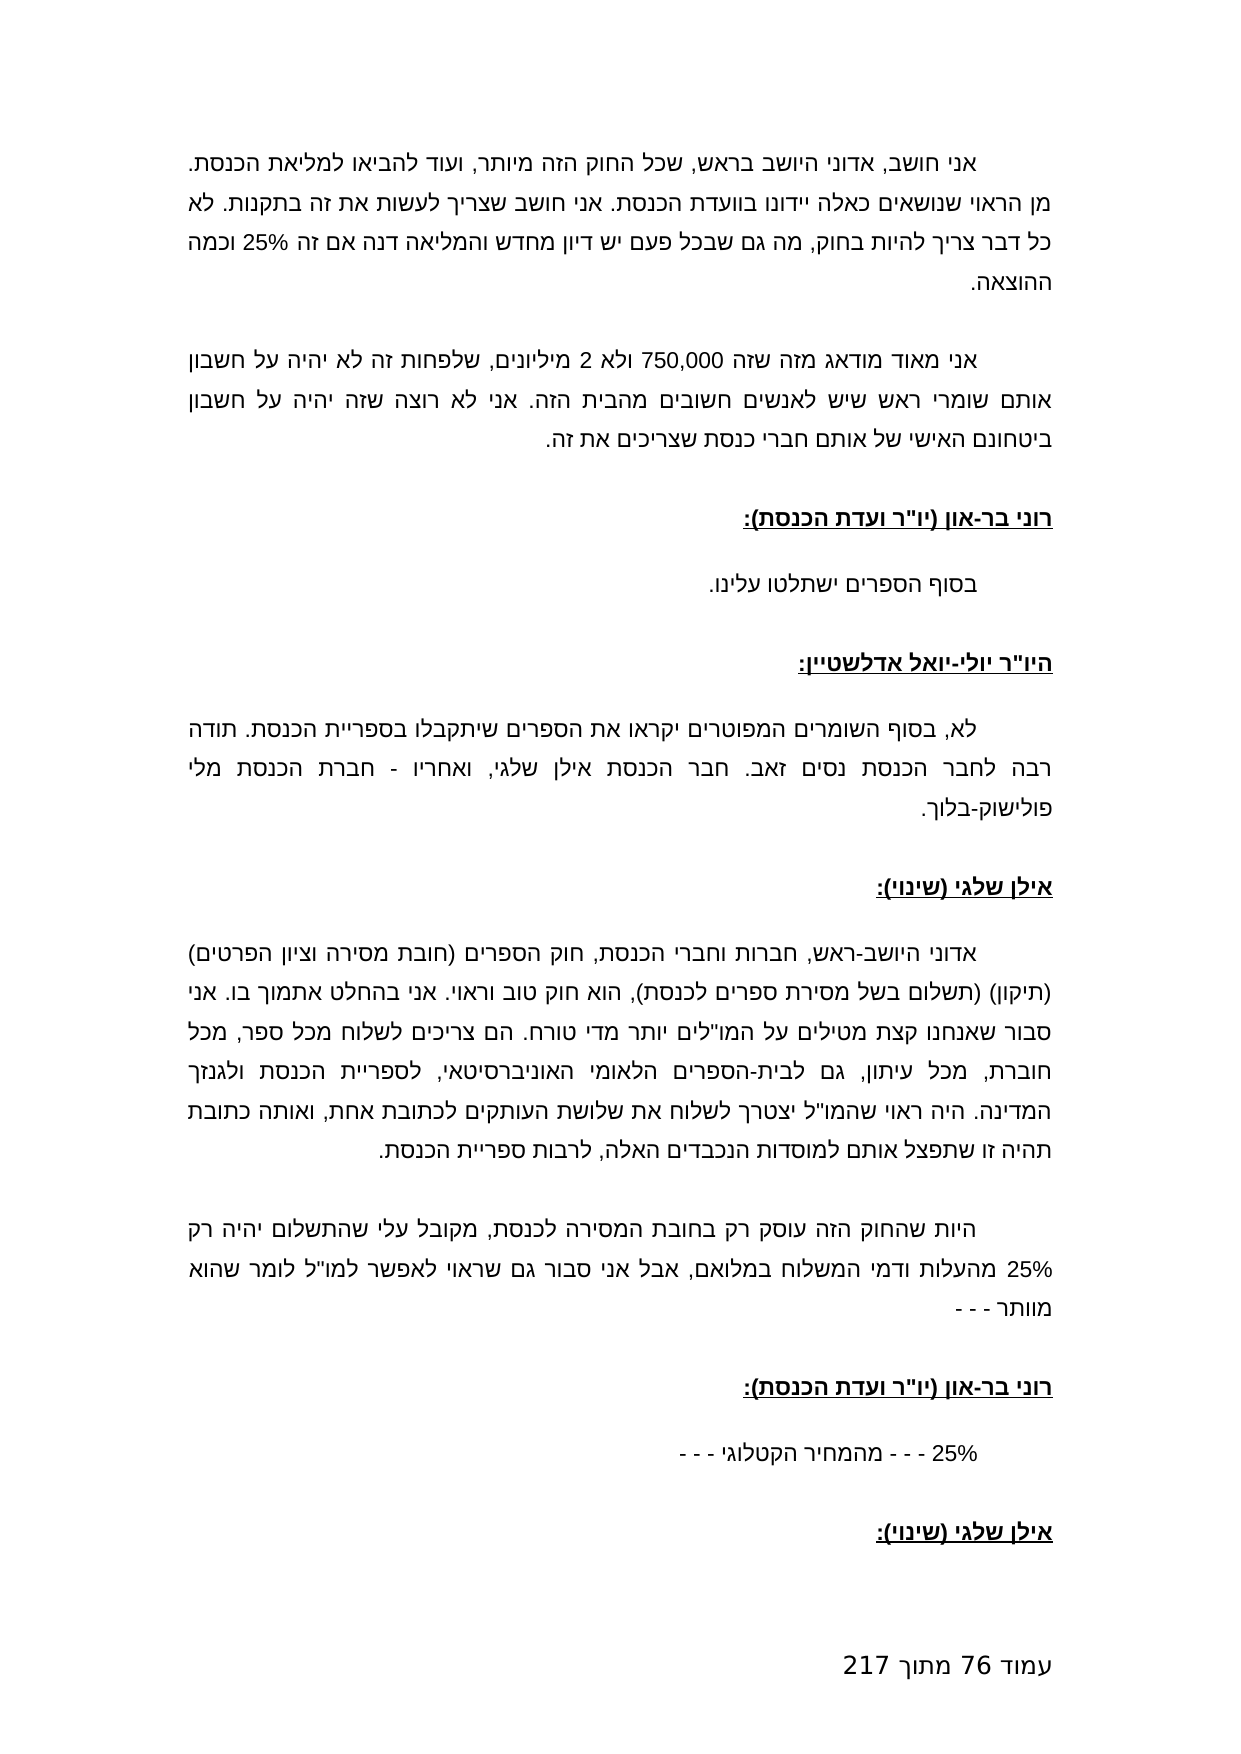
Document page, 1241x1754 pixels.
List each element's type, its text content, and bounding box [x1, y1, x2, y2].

text אני מאוד מודאג מזה שזה 750,000 ולא 2 מיליונים, שלפחות זה לא יהיה על חשבון אותם שומרי ראש שיש לאנשים חשובים מהבית הזה. אני לא רוצה שזה יהיה על חשבון ביטחונם האישי של אותם חברי כנסת שצריכים את זה. [187, 347, 1053, 453]
text אני חושב, אדוני היושב בראש, שכל החוק הזה מיותר, ועוד להביאו למליאת הכנסת. מן הראוי שנושאים כאלה יידונו בוועדת הכנסת. אני חושב שצריך לעשות את זה בתקנות. לא כל דבר צריך להיות בחוק, מה גם שבכל פעם יש דיון מחדש והמליאה דנה אם זה 25% וכמה ההוצאה. [187, 150, 1053, 295]
text היו"ר יולי-יואל אדלשטיין: [187, 650, 1053, 676]
text אדוני היושב-ראש, חברות וחברי הכנסת, חוק הספרים (חובת מסירה וציון הפרטים) (תיקון) (תשלום בשל מסירת ספרים לכנסת), הוא חוק טוב וראוי. אני בהחלט אתמוך בו. אני סבור שאנחנו קצת מטילים על המו"לים יותר מדי טורח. הם צריכים לשלוח מכל ספר, מכל חוברת, מכל עיתון, גם לבית-הספרים הלאומי האוניברסיטאי, לספריית הכנסת ולגנזך המדינה. היה ראוי שהמו"ל יצטרך לשלוח את שלושת העותקים לכתובת אחת, ואותה כתובת תהיה זו שתפצל אותם למוסדות הנכבדים האלה, לרבות ספריית הכנסת. [187, 940, 1053, 1163]
text היות שהחוק הזה עוסק רק בחובת המסירה לכנסת, מקובל עלי שהתשלום יהיה רק 25% מהעלות ודמי המשלוח במלואם, אבל אני סבור גם שראוי לאפשר למו"ל לומר שהוא מוותר - - - [187, 1216, 1053, 1321]
text אילן שלגי (שינוי): [187, 1519, 1053, 1545]
text רוני בר-און (יו"ר ועדת הכנסת): [187, 505, 1053, 532]
text 25% - - - מהמחיר הקטלוגי - - - [187, 1440, 1053, 1466]
text אילן שלגי (שינוי): [187, 874, 1053, 900]
text רוני בר-און (יו"ר ועדת הכנסת): [187, 1374, 1053, 1400]
text בסוף הספרים ישתלטו עלינו. [187, 571, 1053, 597]
text לא, בסוף השומרים המפוטרים יקראו את הספרים שיתקבלו בספריית הכנסת. תודה רבה לחבר הכנסת נסים זאב. חבר הכנסת אילן שלגי, ואחריו - חברת הכנסת מלי פולישוק-בלוך. [187, 716, 1053, 821]
